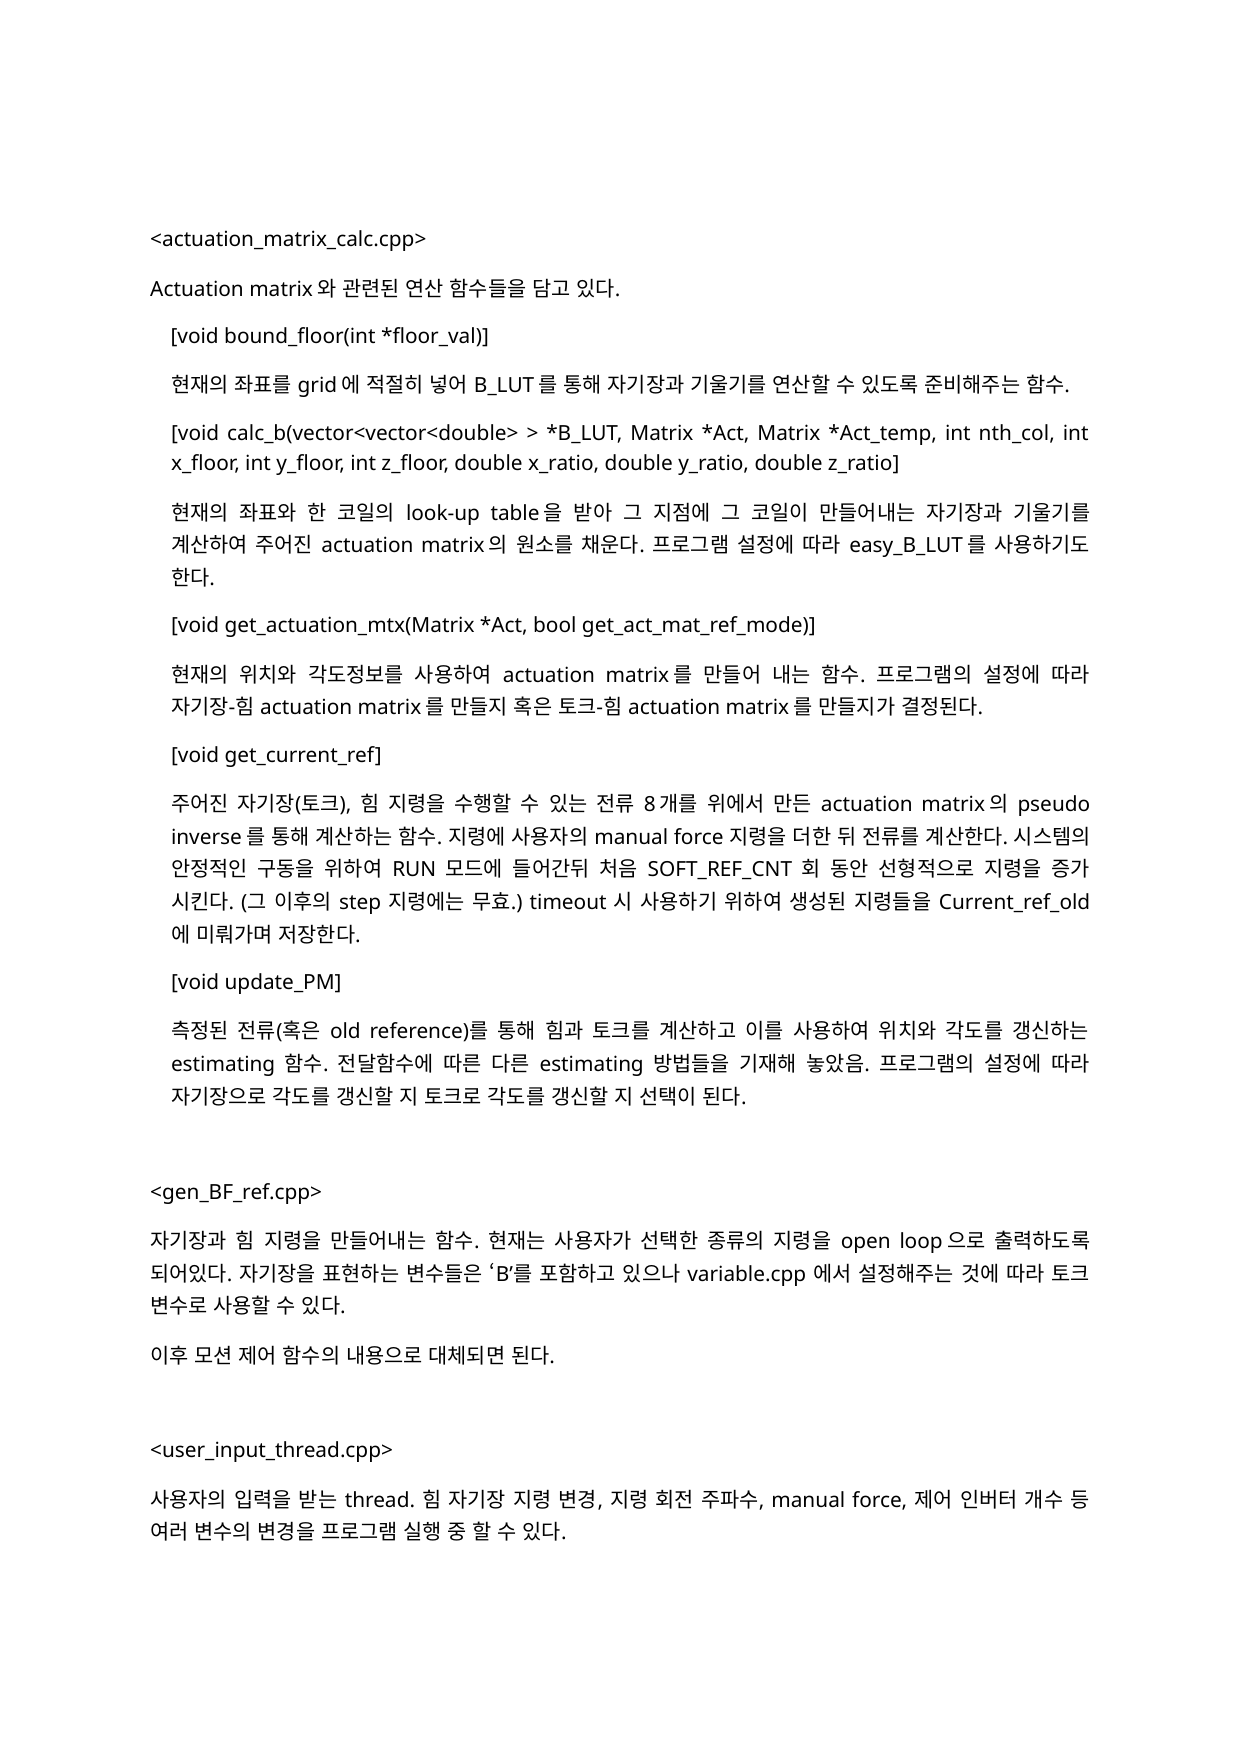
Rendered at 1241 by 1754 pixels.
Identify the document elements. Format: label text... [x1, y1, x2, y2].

text <actuation_matrix_calc.cpp> [150, 224, 1090, 253]
text [void get_actuation_mtx(Matrix *Act, bool get_act_mat_ref_mode)] [171, 611, 1090, 639]
text Actuation matrix와 관련된 연산 함수들을 담고 있다. [150, 272, 1090, 302]
text 현재의 위치와 각도정보를 사용하여 actuation matrix를 만들어 내는 함수. 프로그램의 설정에 따라 자기장-힘 actuation matrix를 만들지 혹은 토크-힘 actuation matrix를 만들지가 결정된다. [171, 658, 1090, 721]
text 주어진 자기장(토크), 힘 지령을 수행할 수 있는 전류 8개를 위에서 만든 actuation matrix의 pseudo inverse를 통해 계산하는 함수. 지령에 사용자의 manual force 지령을 더한 뒤 전류를 계산한다. 시스템의 안정적인 구동을 위하여 RUN 모드에 들어간뒤 처음 SOFT_REF_CNT 회 동안 선형적으로 지령을 증가 시킨다. (그 이후의 step 지령에는 무효.) timeout 시 사용하기 위하여 생성된 지령들을 Current_ref_old에 미뤄가며 저장한다. [171, 787, 1090, 948]
text <gen_BF_ref.cpp> [150, 1177, 1090, 1205]
text 자기장과 힘 지령을 만들어내는 함수. 현재는 사용자가 선택한 종류의 지령을 open loop으로 출력하도록 되어있다. 자기장을 표현하는 변수들은 ‘B’를 포함하고 있으나 variable.cpp 에서 설정해주는 것에 따라 토크 변수로 사용할 수 있다. [150, 1224, 1090, 1320]
text [void calc_b(vector<vector<double> > *B_LUT, Matrix *Act, Matrix *Act_temp, int nth_col, int x_floor, int y_floor, int z_floor, double x_ratio, double y_ratio, double z_ratio] [171, 418, 1090, 477]
text [void update_PM] [171, 967, 1090, 996]
text 현재의 좌표를 grid에 적절히 넣어 B_LUT를 통해 자기장과 기울기를 연산할 수 있도록 준비해주는 함수. [171, 368, 1090, 399]
text 사용자의 입력을 받는 thread. 힘 자기장 지령 변경, 지령 회전 주파수, manual force, 제어 인버터 개수 등 여러 변수의 변경을 프로그램 실행 중 할 수 있다. [150, 1483, 1090, 1546]
text [void get_current_ref] [171, 740, 1090, 768]
text [void bound_floor(int *floor_val)] [150, 321, 1090, 349]
text <user_input_thread.cpp> [150, 1436, 1090, 1464]
text 측정된 전류(혹은 old reference)를 통해 힘과 토크를 계산하고 이를 사용하여 위치와 각도를 갱신하는 estimating 함수. 전달함수에 따른 다른 estimating 방법들을 기재해 놓았음. 프로그램의 설정에 따라 자기장으로 각도를 갱신할 지 토크로 각도를 갱신할 지 선택이 된다. [171, 1015, 1090, 1110]
text 현재의 좌표와 한 코일의 look-up table을 받아 그 지점에 그 코일이 만들어내는 자기장과 기울기를 계산하여 주어진 actuation matrix의 원소를 채운다. 프로그램 설정에 따라 easy_B_LUT를 사용하기도 한다. [171, 496, 1090, 591]
text 이후 모션 제어 함수의 내용으로 대체되면 된다. [150, 1339, 1090, 1369]
